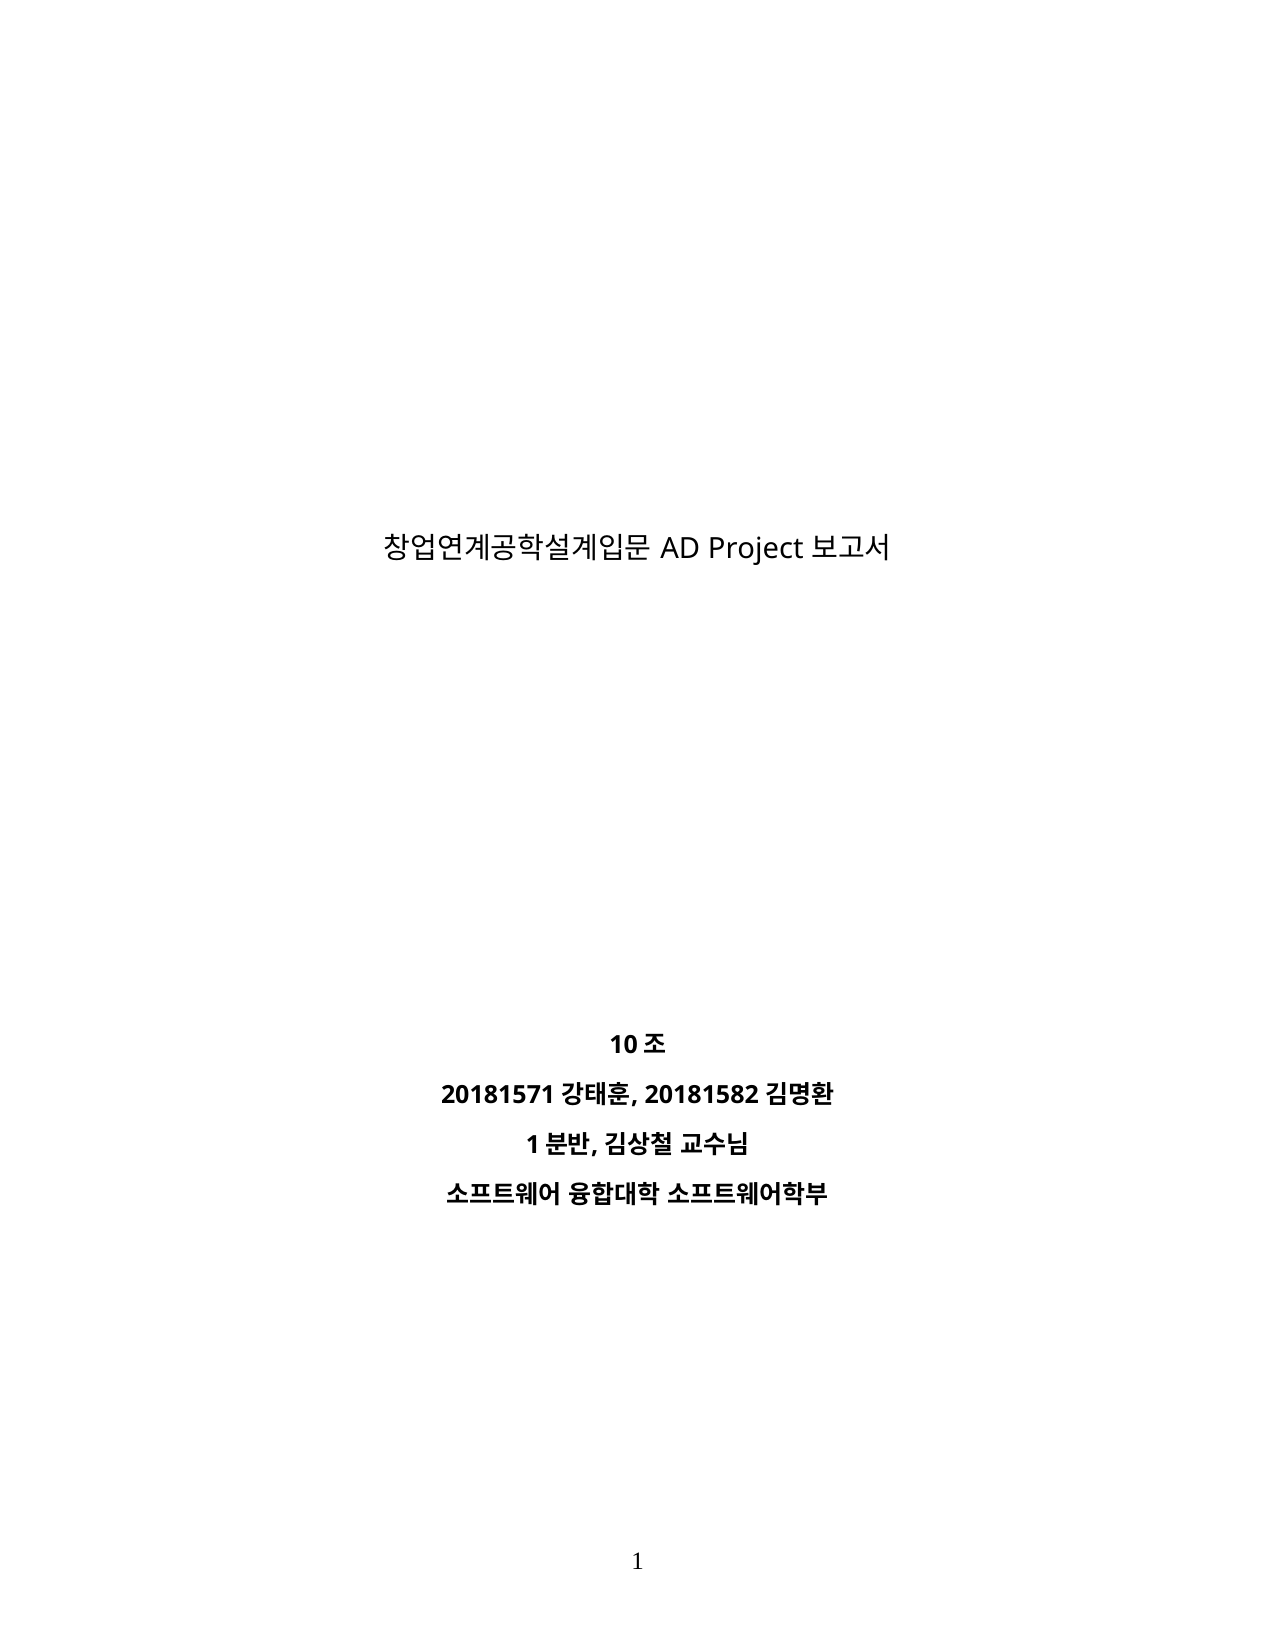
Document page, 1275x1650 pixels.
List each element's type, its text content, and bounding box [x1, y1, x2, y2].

subtitle 소프트웨어 융합대학 소프트웨어학부 [187, 1161, 1088, 1211]
subtitle 10조 [187, 1011, 1088, 1061]
subtitle 1분반, 김상철 교수님 [187, 1111, 1088, 1161]
title 창업연계공학설계입문 AD Project 보고서 [187, 525, 1088, 567]
subtitle 20181571 강태훈, 20181582 김명환 [187, 1061, 1088, 1111]
